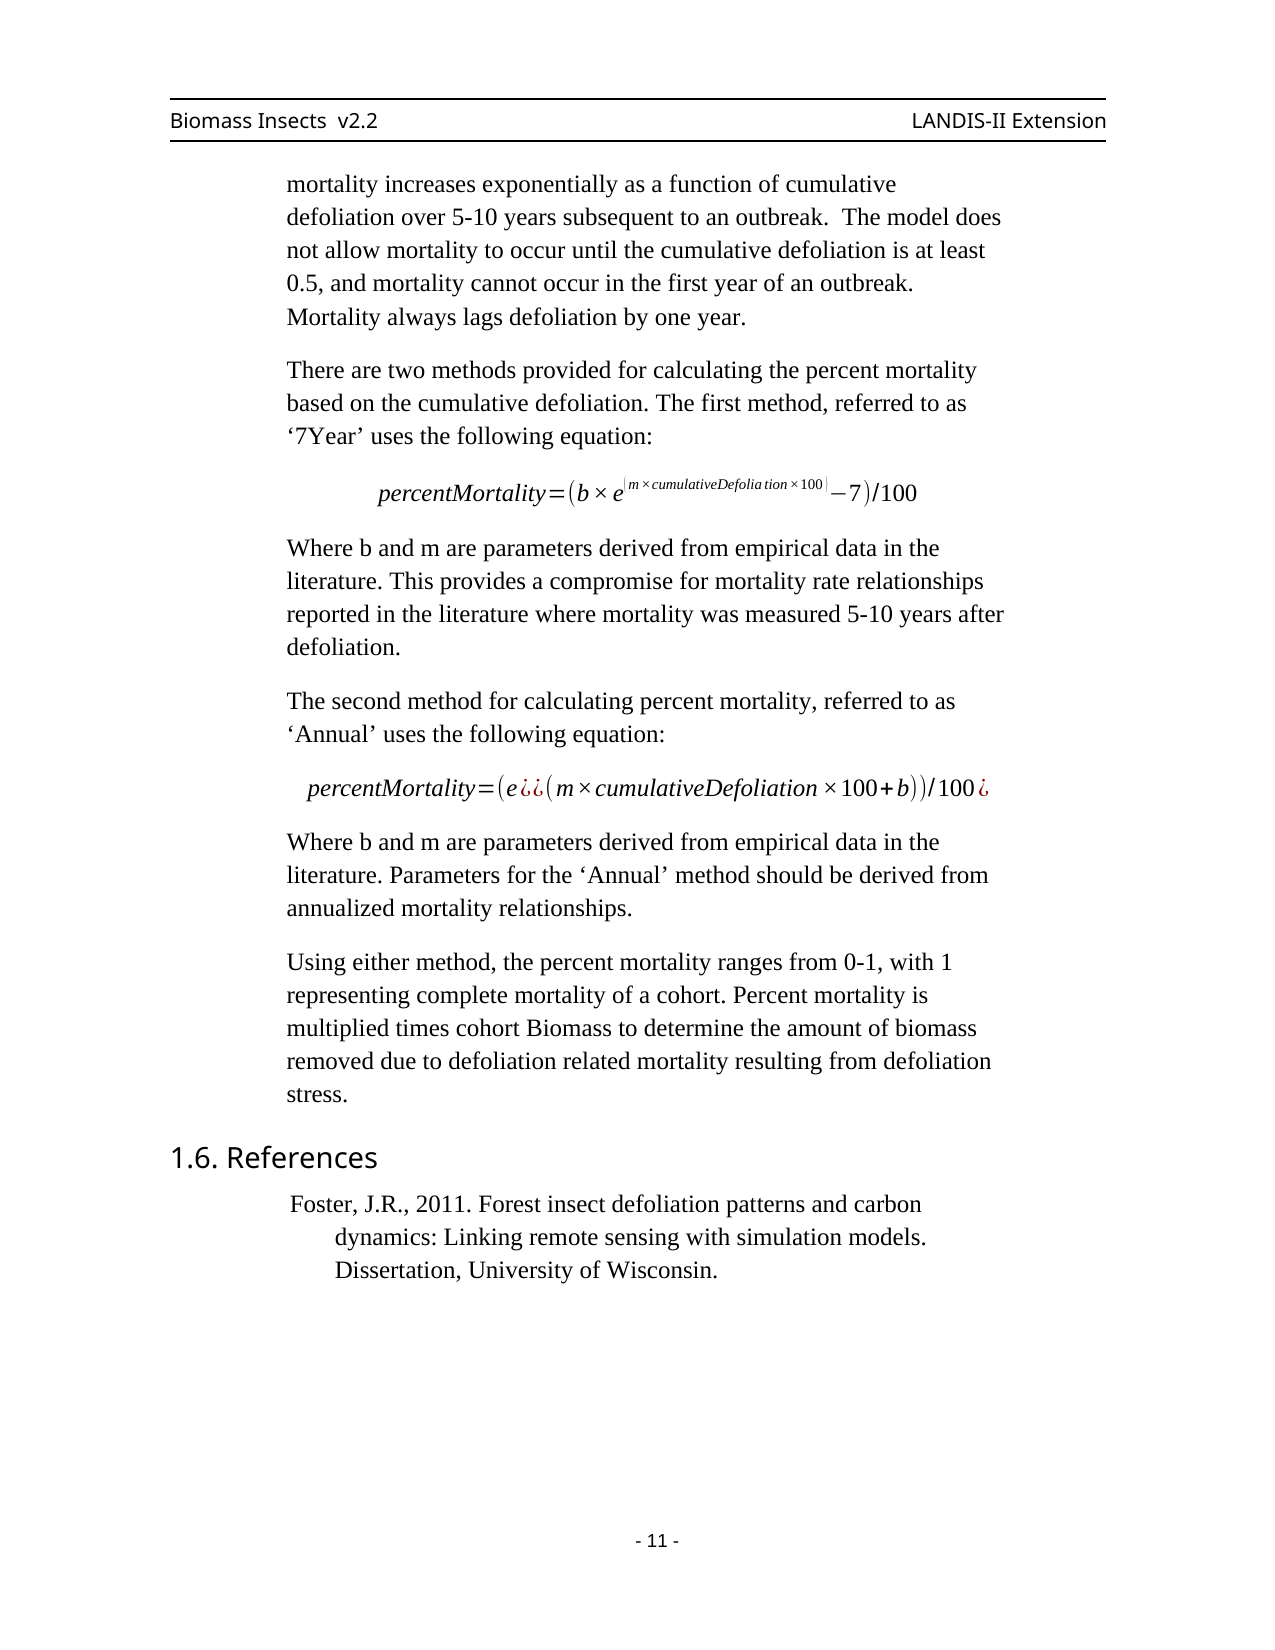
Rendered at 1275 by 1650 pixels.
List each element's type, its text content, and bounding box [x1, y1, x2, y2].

subtitle 1.6. References [169, 1137, 1007, 1177]
text There are two methods provided for calculating the percent mortality based on the cumulative defoliation. The first method, referred to as ‘7Year’ uses the following equation: [286, 355, 1007, 450]
text The second method for calculating percent mortality, referred to as ‘Annual’ uses the following equation: [286, 686, 1007, 748]
text Foster, J.R., 2011. Forest insect defoliation patterns and carbon dynamics: Linking remote sensing with simulation models. Dissertation, University of Wisconsin. [289, 1189, 1001, 1284]
text Where b and m are parameters derived from empirical data in the literature. This provides a compromise for mortality rate relationships reported in the literature where mortality was measured 5-10 years after defoliation. [286, 533, 1007, 661]
text Where b and m are parameters derived from empirical data in the literature. Parameters for the ‘Annual’ method should be derived from annualized mortality relationships. [286, 827, 1007, 922]
text Using either method, the percent mortality ranges from 0-1, with 1 representing complete mortality of a cohort. Percent mortality is multiplied times cohort Biomass to determine the amount of biomass removed due to defoliation related mortality resulting from defoliation stress. [286, 947, 1007, 1108]
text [286, 169, 1007, 330]
